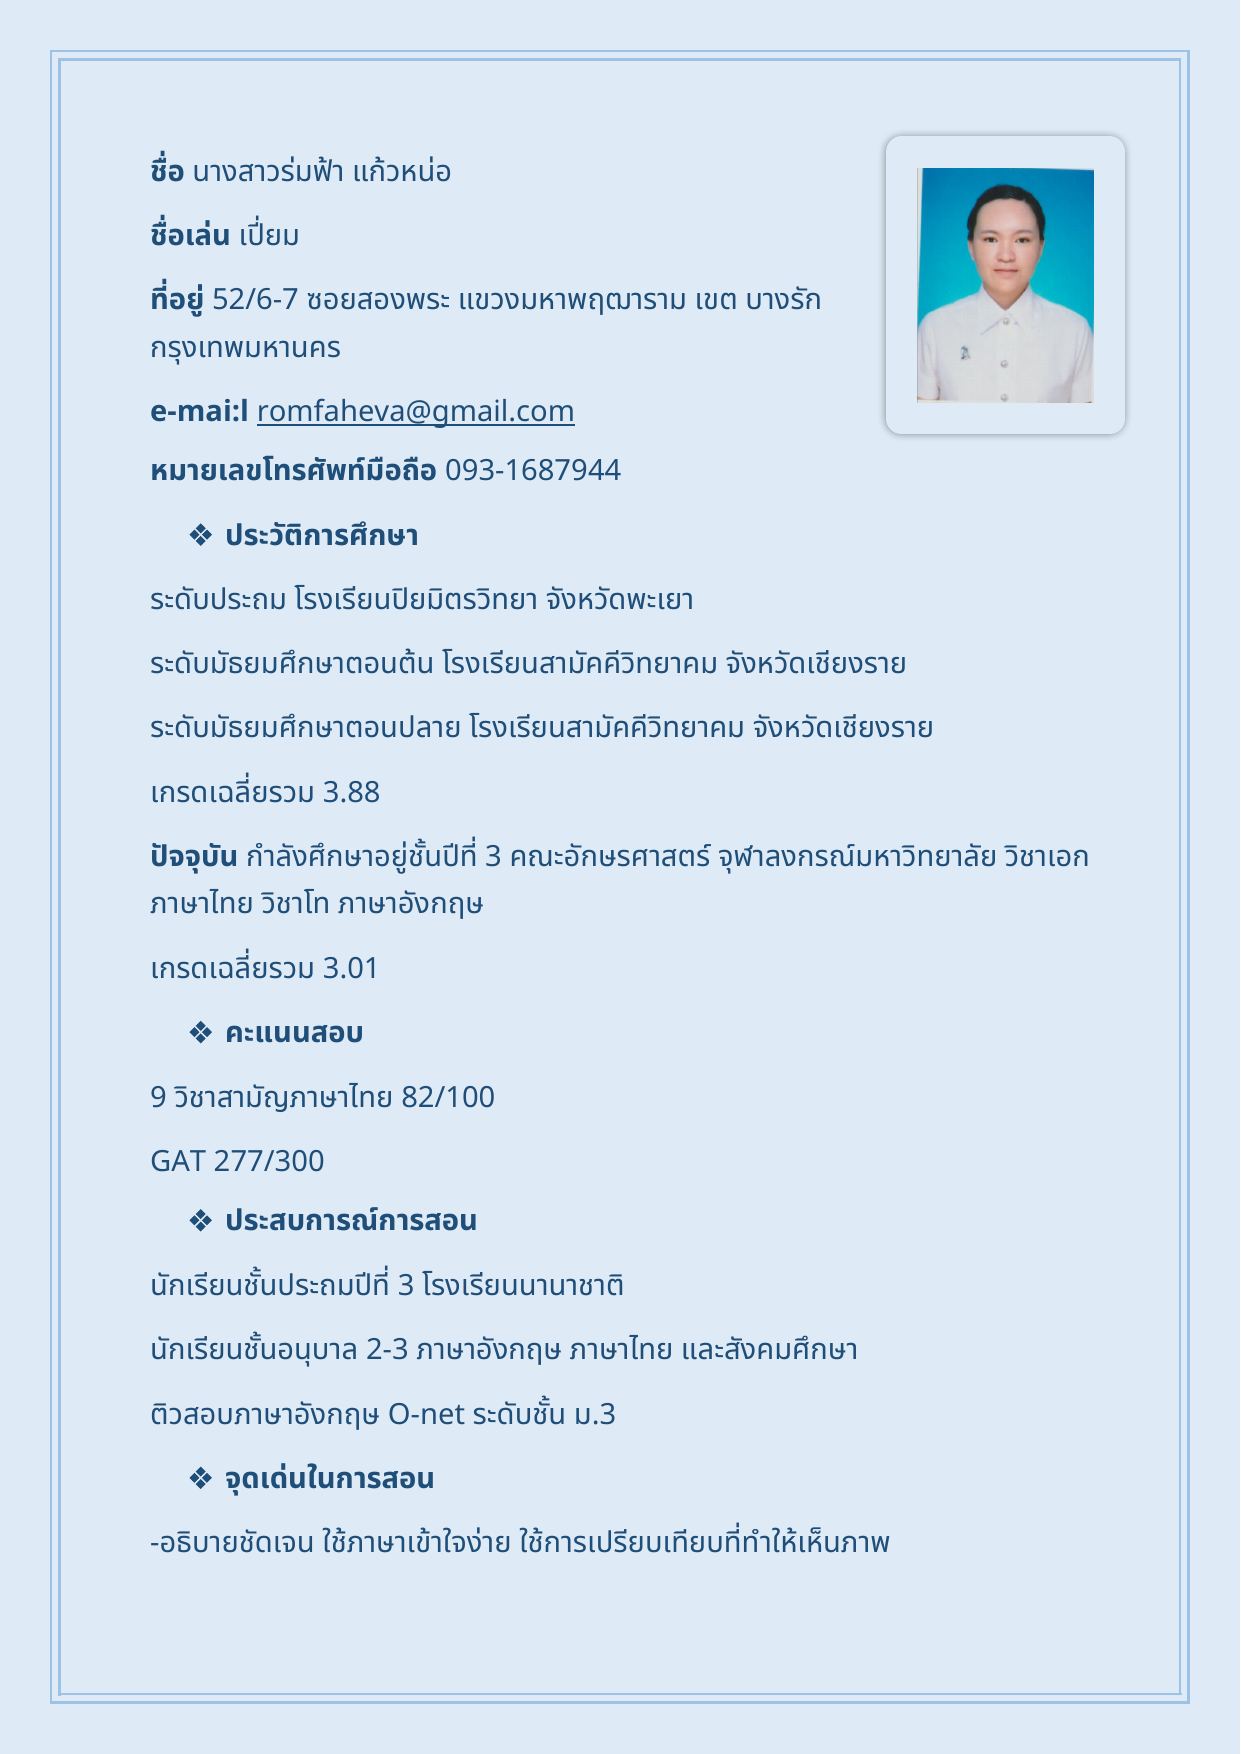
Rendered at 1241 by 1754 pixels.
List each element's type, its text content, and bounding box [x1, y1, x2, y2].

text ชื่อเล่น เปี่ยม [150, 214, 880, 258]
text ระดับมัธยมศึกษาตอนปลาย โรงเรียนสามัคคีวิทยาคม จังหวัดเชียงราย [150, 707, 1090, 751]
text ติวสอบภาษาอังกฤษ O-net ระดับชั้น ม.3 [150, 1393, 1090, 1437]
text นักเรียนชั้นประถมปีที่ 3 โรงเรียนนานาชาติ [150, 1264, 1090, 1308]
text ระดับประถม โรงเรียนปิยมิตรวิทยา จังหวัดพะเยา [150, 578, 1090, 622]
list จุดเด่นในการสอน [187, 1457, 1090, 1501]
list คะแนนสอบ [187, 1012, 1090, 1056]
text นักเรียนชั้นอนุบาล 2-3 ภาษาอังกฤษ ภาษาไทย และสังคมศึกษา [150, 1328, 1090, 1373]
text ที่อยู่ 52/6-7 ซอยสองพระ แขวงมหาพฤฒาราม เขต บางรัก กรุงเทพมหานคร [150, 278, 880, 370]
text ระดับมัธยมศึกษาตอนต้น โรงเรียนสามัคคีวิทยาคม จังหวัดเชียงราย [150, 642, 1090, 687]
text เกรดเฉลี่ยรวม 3.88 [150, 771, 1090, 815]
text ชื่อ นางสาวร่มฟ้า แก้วหน่อ [150, 150, 880, 194]
text e-mai:l romfaheva@gmail.com [150, 390, 883, 430]
text -อธิบายชัดเจน ใช้ภาษาเข้าใจง่าย ใช้การเปรียบเทียบที่ทำให้เห็นภาพ [150, 1522, 1090, 1566]
list ประวัติการศึกษา [187, 514, 1090, 558]
text 9 วิชาสามัญภาษาไทย 82/100 [150, 1076, 1090, 1120]
text เกรดเฉลี่ยรวม 3.01 [150, 947, 1090, 991]
text ปัจจุบัน กำลังศึกษาอยู่ชั้นปีที่ 3 คณะอักษรศาสตร์ จุฬาลงกรณ์มหาวิทยาลัย วิชาเอกภาษาไทย วิชาโท ภาษาอังกฤษ [150, 835, 1090, 927]
picture [917, 168, 1094, 403]
text หมายเลขโทรศัพท์มือถือ 093-1687944 [150, 450, 1090, 494]
list ประสบการณ์การสอน [187, 1200, 1090, 1244]
text GAT 277/300 [150, 1140, 1090, 1180]
